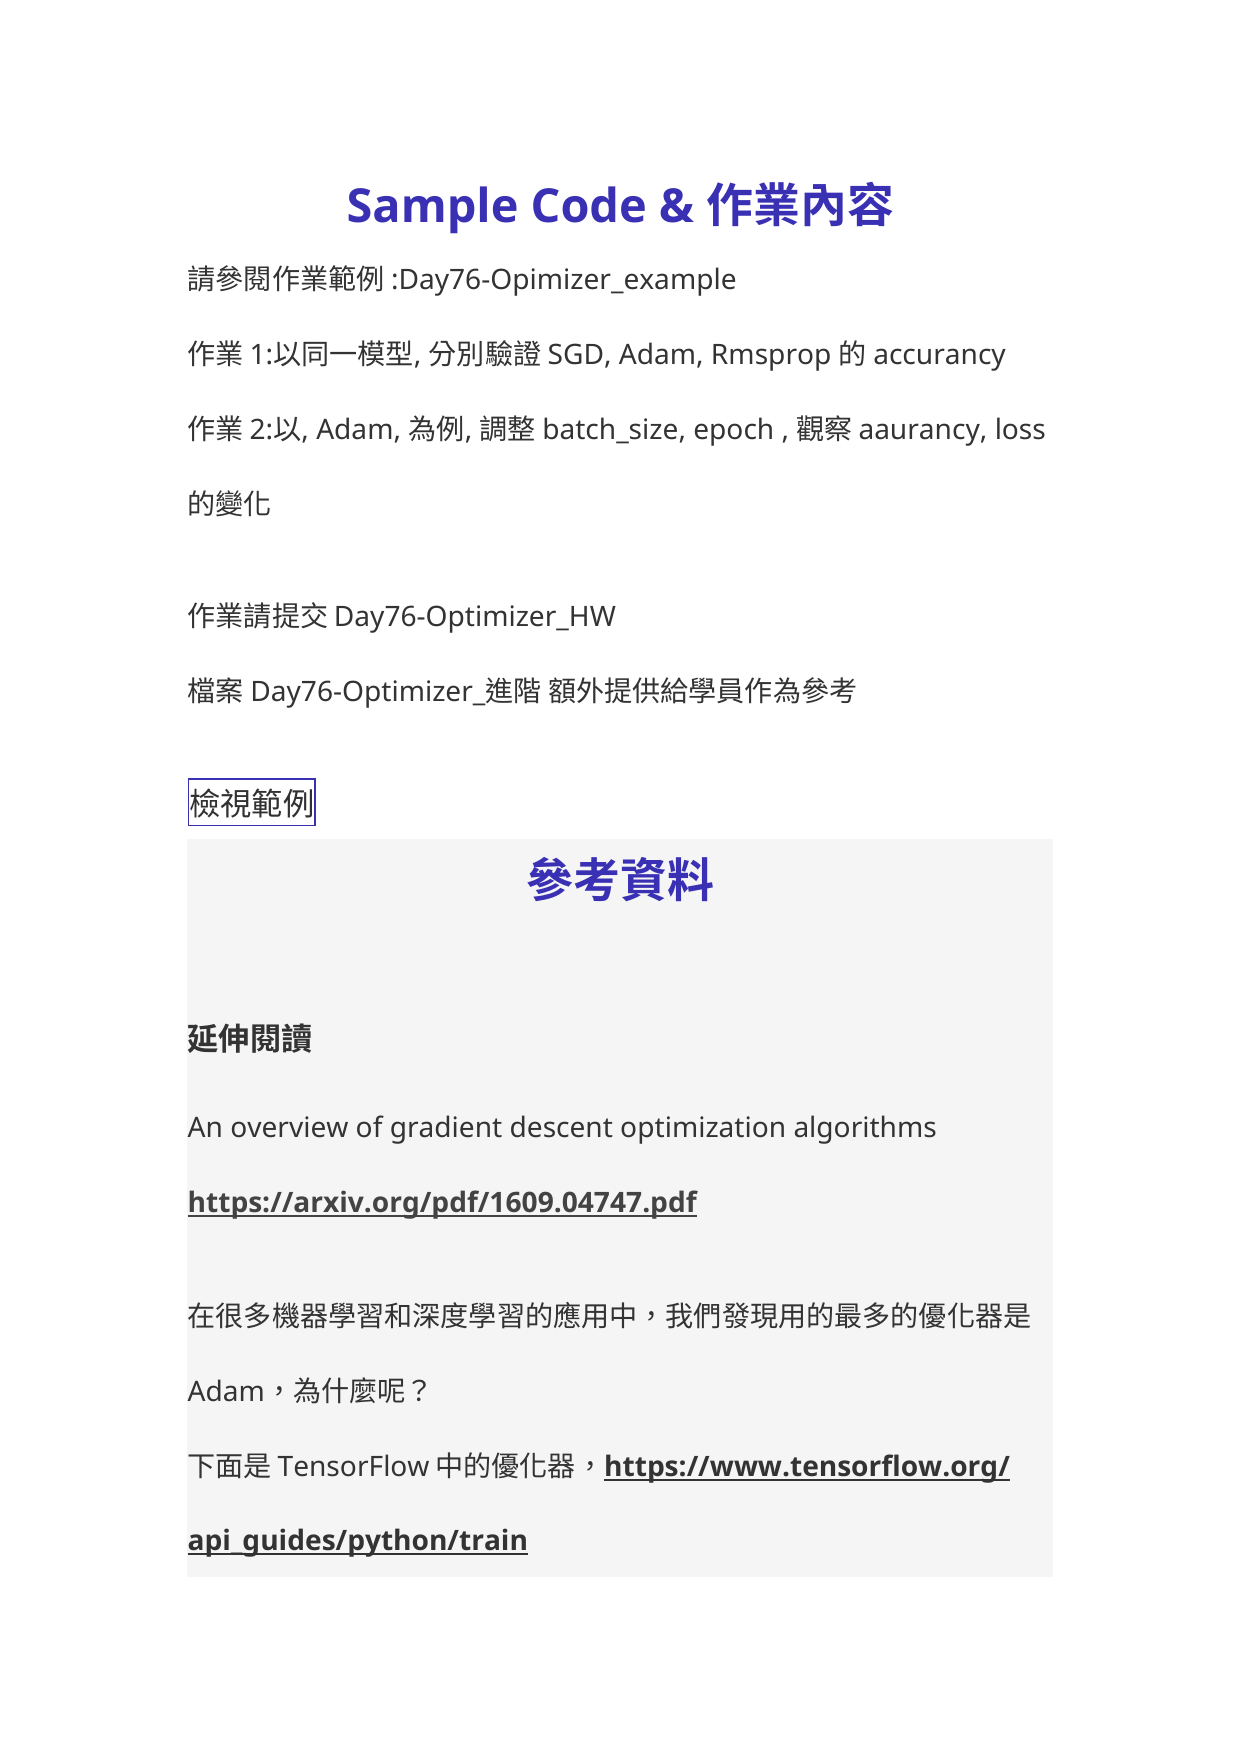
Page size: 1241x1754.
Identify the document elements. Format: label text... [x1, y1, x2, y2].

text An overview of gradient descent optimization algorithms [187, 1089, 1053, 1164]
text Sample Code & 作業內容 [187, 164, 1053, 239]
text 作業1:以同一模型, 分別驗證 SGD, Adam, Rmsprop 的 accurancy [187, 314, 1053, 389]
text 在很多機器學習和深度學習的應用中，我們發現用的最多的優化器是Adam，為什麼呢？ [187, 1277, 1053, 1427]
text 作業2:以, Adam, 為例, 調整 batch_size, epoch , 觀察aaurancy, loss 的變化 [187, 389, 1053, 539]
text 下面是TensorFlow中的優化器，https://www.tensorflow.org/api_guides/python/train [187, 1427, 1053, 1577]
text 檔案 Day76-Optimizer_進階 額外提供給學員作為參考 [187, 652, 1053, 727]
text 請參閱作業範例 :Day76-Opimizer_example [187, 239, 1053, 314]
text 參考資料 [187, 839, 1053, 914]
text 作業請提交Day76-Optimizer_HW [187, 577, 1053, 652]
text 延伸閱讀 [187, 999, 1053, 1074]
text https://arxiv.org/pdf/1609.04747.pdf [187, 1164, 1053, 1239]
text 檢視範例 [187, 764, 1053, 839]
